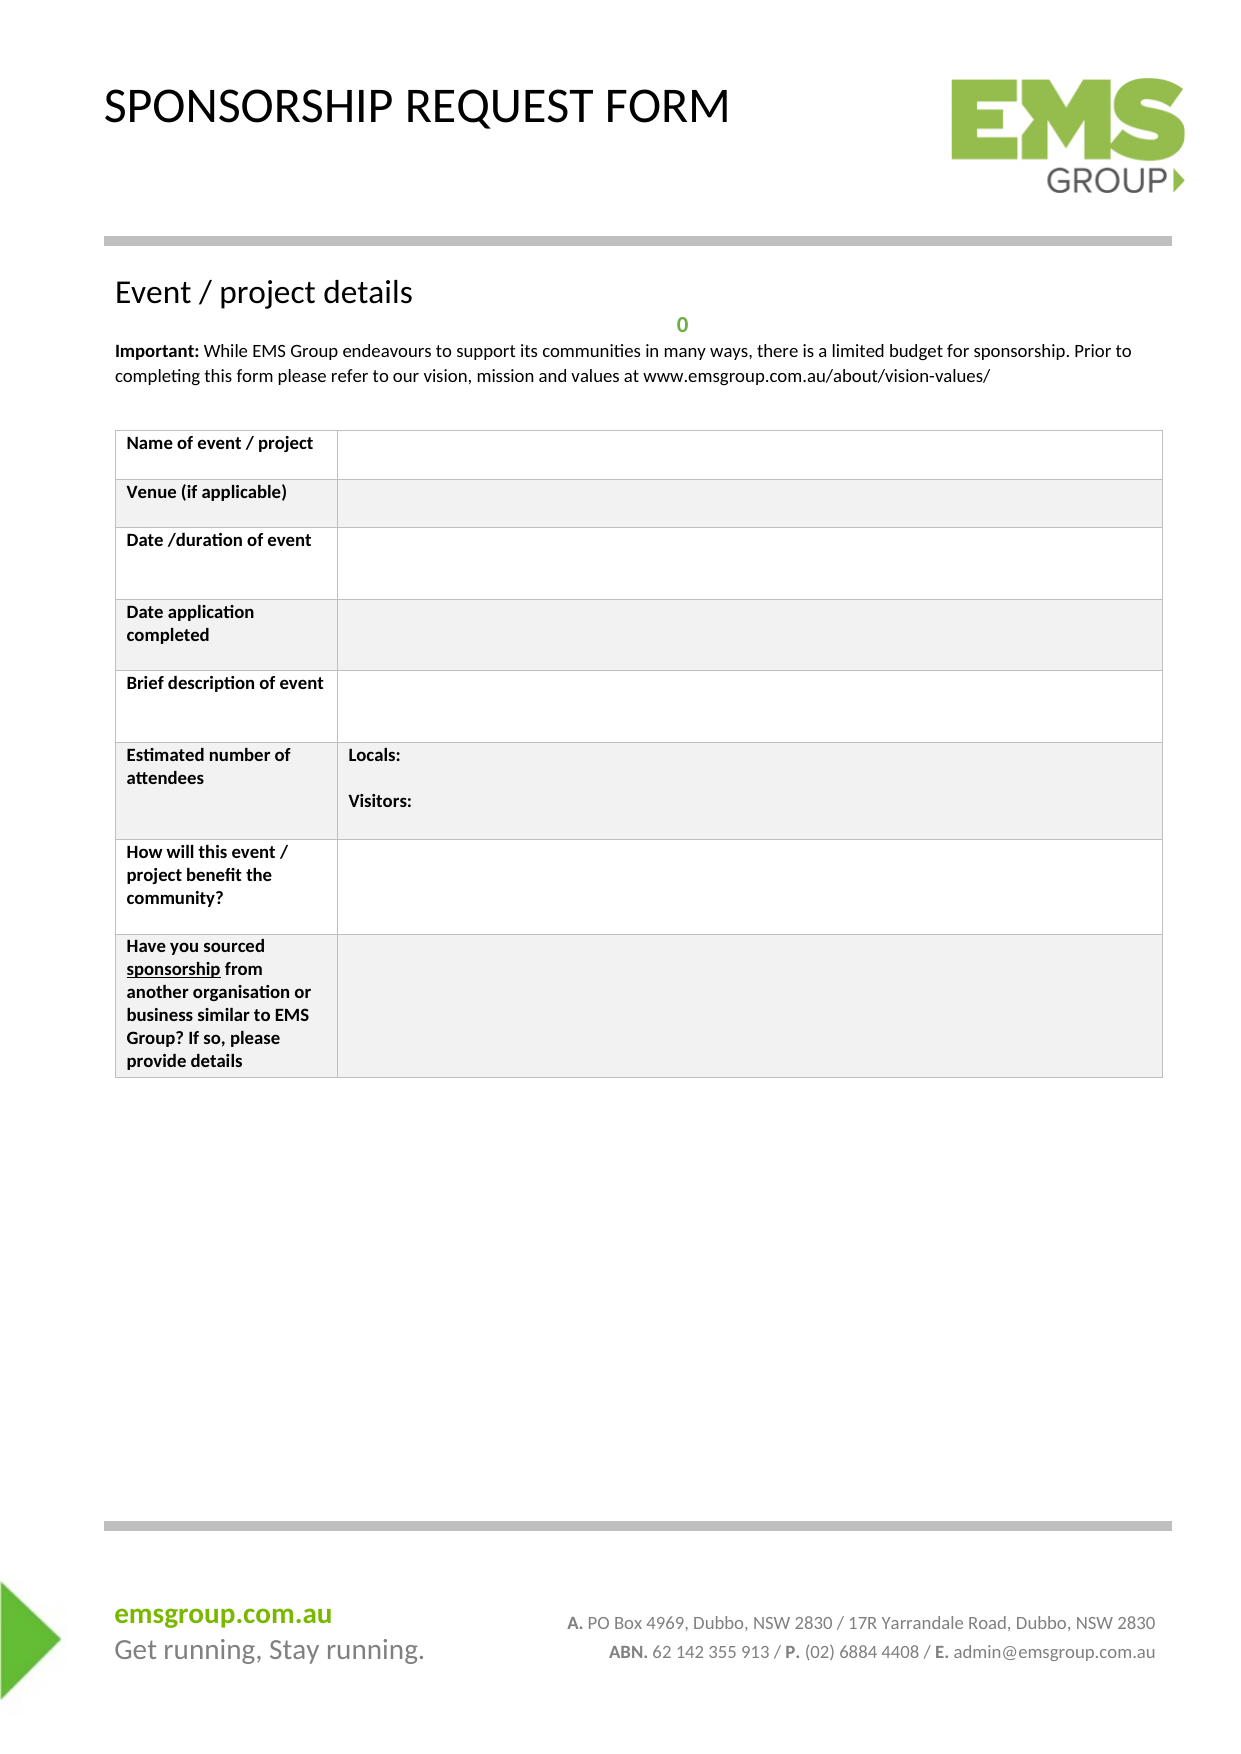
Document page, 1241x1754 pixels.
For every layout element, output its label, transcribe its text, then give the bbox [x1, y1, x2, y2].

picture [0, 1560, 89, 1722]
picture [951, 78, 1185, 193]
